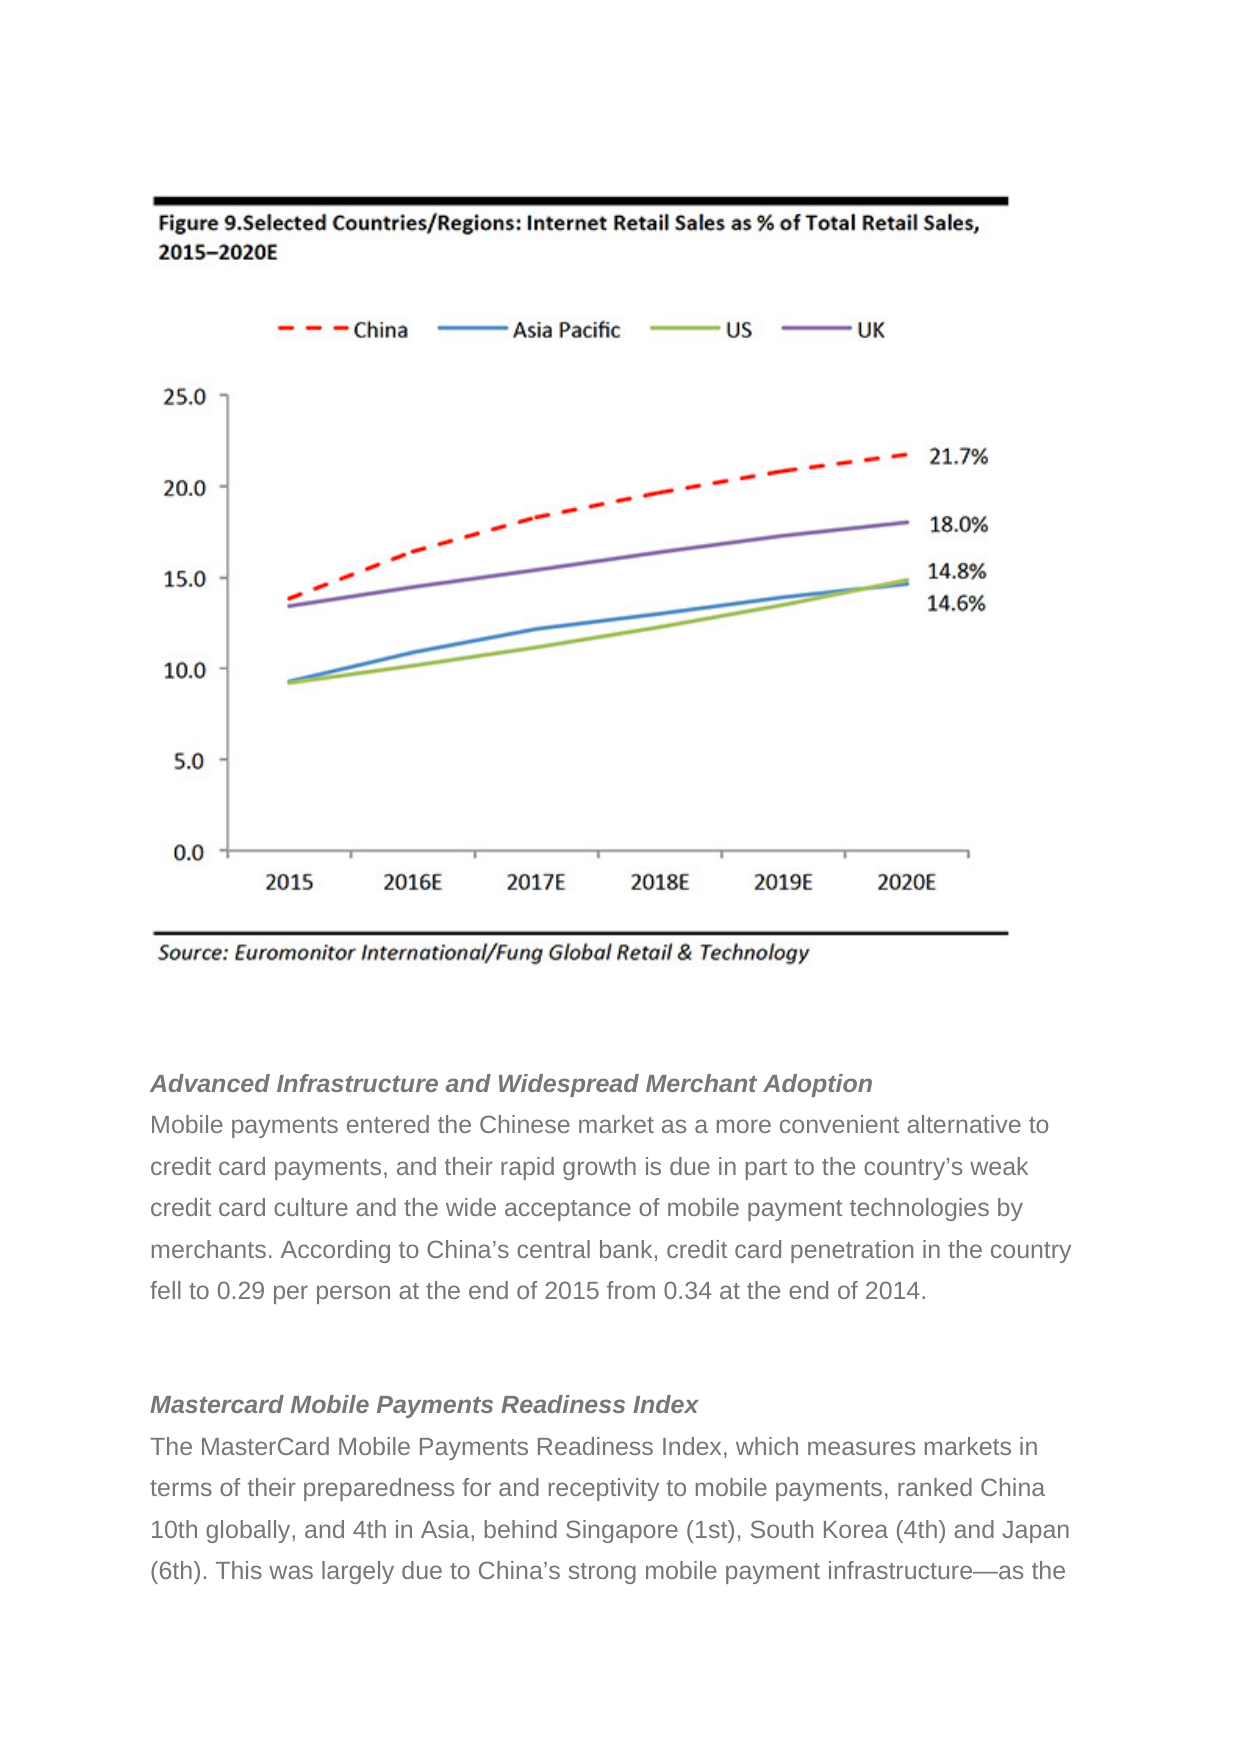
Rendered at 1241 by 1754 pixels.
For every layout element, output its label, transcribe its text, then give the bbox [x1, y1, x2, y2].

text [150, 1419, 1090, 1585]
picture [150, 191, 1010, 984]
text Advanced Infrastructure and Widespread Merchant Adoption [150, 1056, 1090, 1098]
text Mastercard Mobile Payments Readiness Index [150, 1378, 1090, 1419]
text Mobile payments entered the Chinese market as a more convenient alternative to credit card payments, and their rapid growth is due in part to the country’s weak credit card culture and the wide acceptance of mobile payment technologies by merchants. According to China’s central bank, credit card penetration in the country fell to 0.29 per person at the end of 2015 from 0.34 at the end of 2014. [150, 1098, 1090, 1305]
